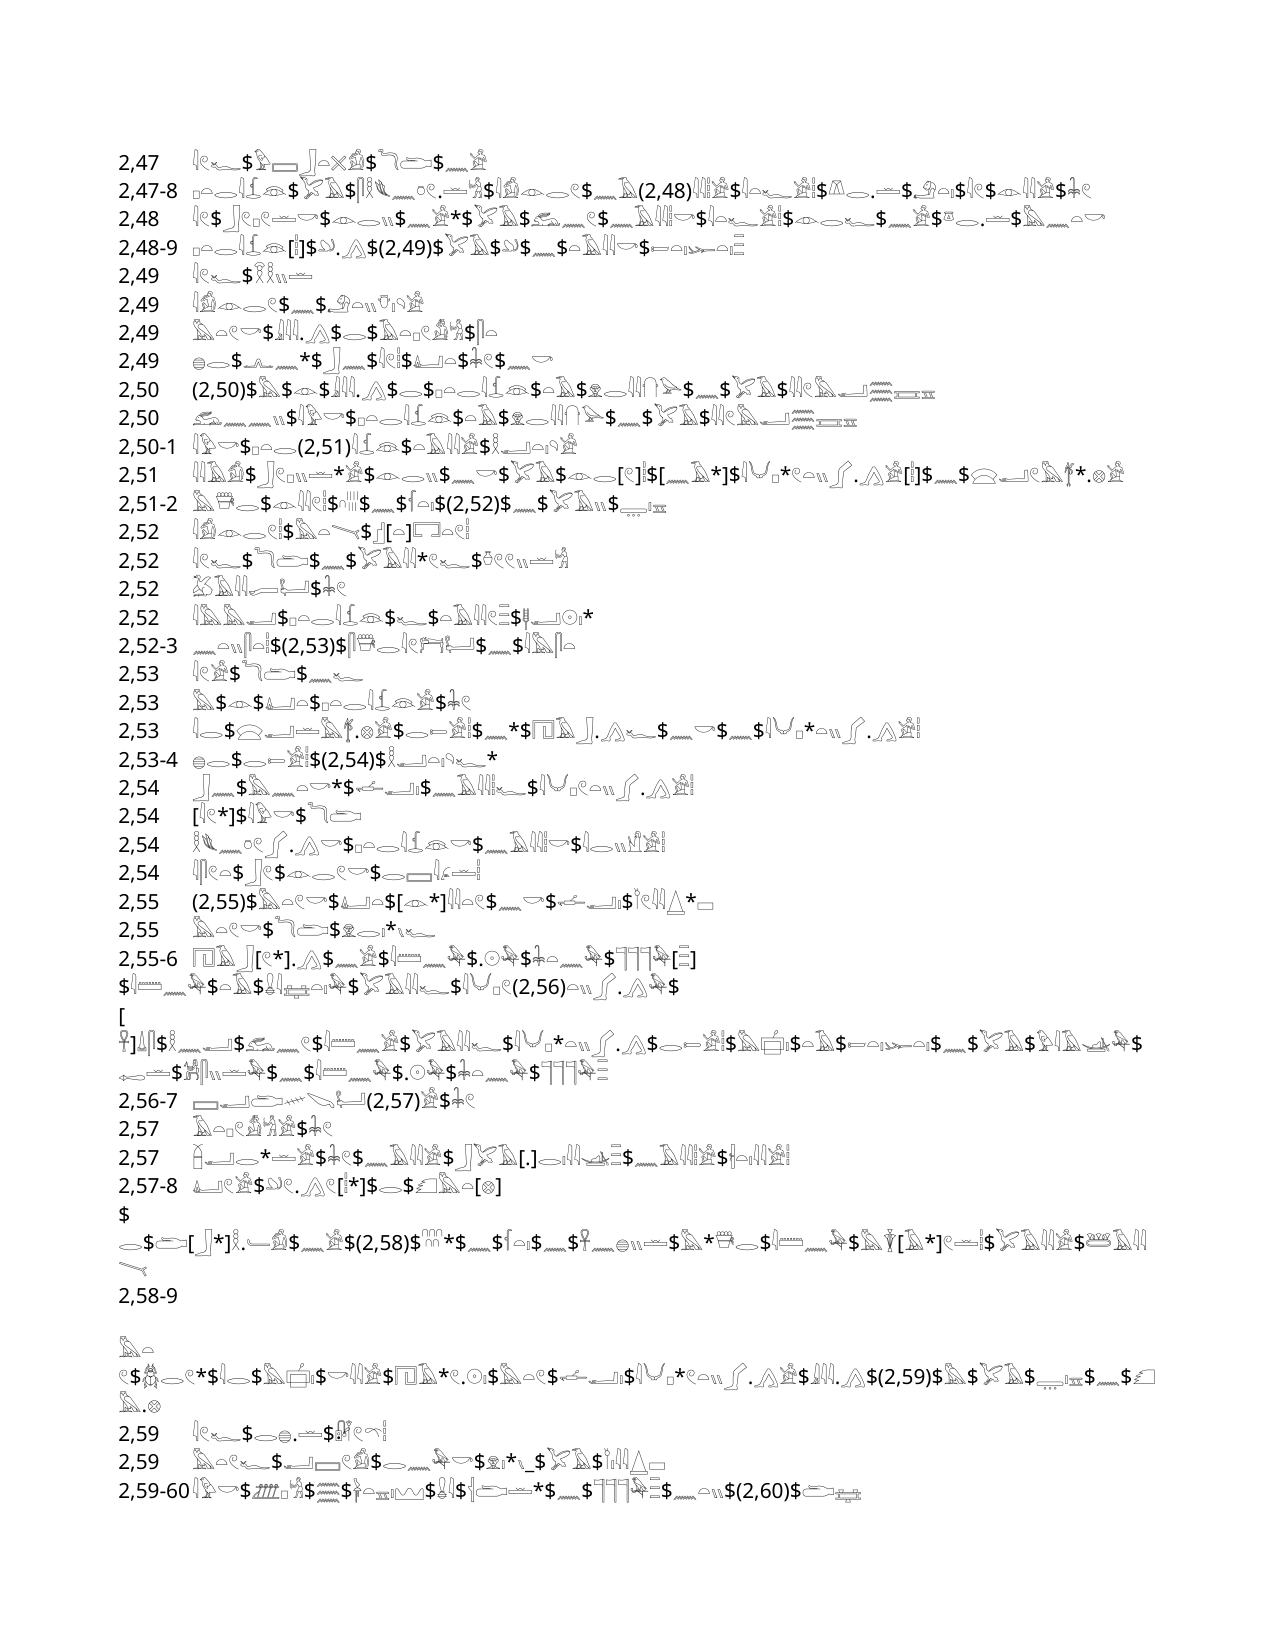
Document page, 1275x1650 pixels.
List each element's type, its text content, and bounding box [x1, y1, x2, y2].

text 2,50-1 𓇋𓅱𓎡$𓊪𓏏𓂋(2,51)𓇋𓆵𓁻$𓏏𓄿𓇋𓇋𓀀$𓎛𓂝𓏏𓏤𓄹𓀀 [118, 432, 1157, 460]
text 2,52 𓇋𓀁𓁹𓂋𓏲𓏪$𓅓𓏏𓏱$𓊨[𓏏]𓉐𓏏𓏲𓏪 [118, 517, 1157, 546]
text 2,53 𓇋𓂋$𓈍𓂝𓏛𓅓𓋆.𓊖𓀀$𓂋𓍿𓀀𓏪$𓈖*$𓉔𓄿𓃀.𓂻𓆑$𓈖𓎡$𓈖$𓇋𓄋𓊪*𓏏𓏭𓂾.𓂻𓀀𓏪 [118, 716, 1157, 745]
text 2,57 𓐢𓂝𓂋*𓏛𓀀$𓇓𓏲$𓈖𓄿𓇋𓇋𓀀$𓃀𓅯𓄿[.]𓂋𓏤𓇋𓇋𓊛𓏫$𓈖𓄿𓇋𓇋𓏪𓀀$𓇩𓏏𓏤𓇋𓇋𓀀𓏪 [118, 1143, 1157, 1171]
text 2,48 𓇋𓏲$𓃀𓏲𓊪𓏲𓏛𓎡$𓁹𓂋𓏭$𓈖𓀀*$𓅯𓄿$𓃹𓈖𓏲$𓈖𓄿𓇋𓇋𓏪𓎡$𓇋𓏏𓆑𓀀𓏪$𓁹𓂋𓆑$𓈖𓀀$𓎼𓂋.𓏛$𓅓𓈖𓏏𓎡 [118, 204, 1157, 233]
text 2,49 𓇋𓀁𓁹𓂋𓏲$𓈖$𓄂𓏏𓏭𓄣𓏤𓄹𓀀 [118, 290, 1157, 318]
text 2,53 𓅓$𓁹$𓂞𓏏$𓊪𓏏𓂋𓇋𓆵𓁻𓀀$𓇓𓏲 [118, 688, 1157, 716]
text 2,59-60 𓇋𓅱𓎡$𓊏𓊪𓀜$𓈗$𓋀𓏏𓈇𓏤𓈉$𓏇𓇋$𓐪𓂧𓏛*$𓈖$𓊹𓊹𓊹𓅆𓏫$𓈖𓏏𓏭$(2,60)$𓂧𓈐 [118, 1476, 1157, 1504]
text 2,50 𓃹𓈖𓈖𓏭$𓇋𓅱𓎡$𓊪𓏏𓂋𓇋𓆵𓁻$𓏏𓄿$𓁷𓂋𓇋𓇋𓐡𓅪$𓈖$𓅯𓄿$𓇋𓇋𓏲𓅓𓂝𓈗𓈘𓈇 [118, 403, 1157, 432]
text 2,50 (2,50)$𓅓$𓁹$𓇍𓇋𓇋.𓂻$𓂋$𓊪𓏏𓂋𓇋𓆵𓁻$𓏏𓄿$𓁷𓂋𓇋𓇋𓐡𓅪$𓈖$𓅯𓄿$𓇋𓇋𓏲𓅓𓂝𓈗𓈘𓈇 [118, 375, 1157, 403]
text 2,48-9 𓊪𓏏𓂋𓇋𓆵𓁻[𓏪]$𓄖.𓂻$(2,49)$𓅯𓄿$𓄖$𓈖$𓏏𓄿𓇋𓇋𓎡$𓎀𓏏𓏤𓆱𓏏𓏤𓏫 [118, 233, 1157, 261]
text 2,52 𓇋𓅓𓅓𓂝$𓊪𓏏𓂋𓇋𓆵𓁻$𓆑$𓏏𓄿𓇋𓇋𓏲𓏫$𓊢𓂝𓇳𓏤* [118, 603, 1157, 631]
text 2,53-4 𓐍𓂋$𓂋𓍿𓀀𓏪$(2,54)$𓎛𓂝𓏏𓏤𓄹𓆑* [118, 745, 1157, 773]
text 2,51 𓇋𓇋𓄿𓀁$𓃀𓏲𓊪𓏭𓏛*𓀀$𓁹𓂋𓏭$𓈖𓎡$𓅯𓄿$𓁹𓂋[𓏲]𓏪$[𓈖𓄿*]$𓇋𓄋𓊪*𓏲𓏏𓏭𓂾.𓂻𓀀[𓏪]$𓈖$𓈍𓂝𓏲𓅓𓋆*.𓊖𓀀 [118, 460, 1157, 489]
text 2,57 𓄿𓏏𓊪𓏲𓀋𓀜𓀀$𓇓𓏲 [118, 1114, 1157, 1143]
text 2,56-7 𓈙𓂝𓂧𓄧𓌫𓂡(2,57)𓀀$𓇓𓏲 [118, 1086, 1157, 1114]
text 2,52-3 𓈖𓏏𓏭𓋴𓏏𓏪$(2,53)$𓋴𓇥𓂋𓇋𓏲𓁀𓂡$𓈖$𓇋𓅓𓋴𓏏 [118, 631, 1157, 659]
text 2,59 𓇋𓏲𓆑$𓂋𓐍.𓏛$𓏞𓏲𓍼𓏪 [118, 1419, 1157, 1447]
text 2,54 𓃀𓈖$𓅓𓈖𓏏𓎡*$𓌡𓂝𓏤$𓈖𓄿𓇋𓇋𓏪𓆑$𓇋𓄋𓊪𓏲𓏏𓏭𓂾.𓂻𓀀𓏪 [118, 773, 1157, 802]
text 2,47-8 𓊪𓏏𓂋𓇋𓆵𓁻$𓅯𓄿$𓋴𓎛𓆰𓈖𓏌𓏲.𓏛𓀜$𓇋𓀁𓁹𓂋𓏲$𓈖𓄿(2,48)𓇋𓇋𓏪𓀀$𓇋𓏏𓆑𓀀𓏪$𓌨𓂋.𓏛$𓄂𓏏𓏤$𓇋𓏲$𓁹𓇋𓇋𓀀$𓇓𓏲 [118, 176, 1157, 204]
text 2,54 𓎛𓆰𓈖𓏌𓏲𓂾.𓂻𓎡$𓊪𓏏𓂋𓇋𓆵𓁻𓎡$𓈖𓄿𓇋𓇋𓏪𓎡$𓇋𓂋𓏭𓀹𓀀𓏪 [118, 830, 1157, 858]
text 2,53 𓇋𓏲𓀀$𓆓𓂧$𓈖𓆑 [118, 659, 1157, 688]
text 2,55-6 𓉔𓄿𓃀[𓏲*].𓂻$𓈖𓀀$𓇋𓏠𓈖𓅆$.𓇳𓅆$𓇓𓏏𓈖𓅆$𓊹𓊹𓊹𓅆[𓏫]$𓇋𓏠𓈖𓅆$𓏏𓄿$𓏇𓇋𓈐𓏏𓏤𓅆$𓅯𓄿𓇋𓇋𓆑$𓇋𓄋𓊪𓏲(2,56)𓏏𓏭𓂾.𓂻𓅆$[𓋹]𓍑𓋴$𓎛𓈖𓂝$𓃹𓈖𓏲$𓇋𓏠𓈖𓀀$𓅯𓄿𓇋𓇋𓆑$𓇋𓄋𓊪*𓏏𓏭𓂾.𓂻$𓂋𓍿𓀀𓏪$𓅓𓐠𓏤$𓏏𓄿$𓎀𓏏𓏤𓆱𓏏𓏤$𓈖$𓅯𓄿$𓅱𓇋𓄿𓊛𓅆$𓉻𓏛$𓀼𓋴𓏭𓏛𓅆$𓈖$𓇋𓏠𓈖𓅆$.𓇳𓅆$𓇓𓏏𓈖𓅆$𓊹𓊹𓊹𓅆𓏫 [118, 944, 1157, 1086]
text 2,49 𓅓𓏏𓏲𓎡$𓇍𓇋𓇋.𓂻$𓂋$𓄿𓏏𓊪𓏲𓀋𓀜$𓋴𓏏 [118, 318, 1157, 347]
text 2,58-9 𓅓𓏏𓏲$𓆣𓂋𓏲*$𓇋𓂋$𓅓𓐠𓏤$𓎡𓇋𓇋𓀀$𓉔𓄿*𓏲.𓇳𓏤$𓅓𓏏𓏲$𓌡𓂝𓏤$𓇋𓄋𓊪*𓏲𓏏𓏭𓂾.𓂻𓀀$𓇍𓇋𓇋.𓂻$(2,59)$𓅓$𓅯𓄿$𓇾𓏤𓈇$𓈖$𓆎𓅓.𓊖 [118, 1281, 1157, 1419]
text 2,52 𓅷𓄿𓇋𓇋𓂷𓂡$𓇓𓏲 [118, 574, 1157, 603]
text 2,57-8 𓂞𓏲𓀀$𓄖𓏲.𓂻𓏲[𓏪*]$𓂋$𓆎𓅓𓏏[𓊖]$𓂋$𓂧[𓃀*]𓎛.𓄑𓀁$𓈖𓀀$(2,58)$𓎊*$𓈖$𓆳𓏏𓏤$𓈖$𓋹𓈖𓐍𓏭𓏛$𓅓*𓇥𓂋$𓇋𓏠𓈖𓅆$𓅓𓇉[𓄿*]𓏲𓏛𓏪$𓅯𓄿𓇋𓇋𓀀$𓆷𓄿𓇋𓇋𓏱 [118, 1171, 1157, 1281]
text 2,59 𓅓𓏏𓏲𓆑$𓂝𓈙𓏲𓀁$𓂋𓈖𓅆𓎡$𓁷𓏤*𓏯_$𓅯𓄿$𓎘𓏤𓇋𓇋𓉴𓊌 [118, 1447, 1157, 1476]
text 2,51-2 𓅓𓇥𓂋$𓁹𓇋𓇋𓏲𓏪$𓎆𓐀$𓈖$𓆳𓏏𓏤$(2,52)$𓈖$𓅯𓄿𓏭$𓇾𓏤𓈇 [118, 489, 1157, 517]
text 2,54 [𓇋𓏲*]$𓇋𓅱𓎡$𓆓𓂧 [118, 802, 1157, 830]
text 2,47 𓇋𓏲𓆑$𓅱𓈙𓃀𓏏𓏴𓀁$𓆓𓂧$𓈖𓀀 [118, 148, 1157, 176]
text 2,52 𓇋𓏲𓆑$𓆓𓂧$𓈖$𓅯𓄿𓇋𓇋*𓏲𓆑$𓏊𓏲𓏲𓏭𓏛𓀜 [118, 546, 1157, 574]
text 2,55 (2,55)$𓅓𓏏𓏲𓎡$𓂞𓏏$[𓁹*]𓇋𓇋𓏏𓏲$𓈖𓎡$𓌡𓂝𓏤$𓎘𓏲𓇋𓇋𓉴*𓊌 [118, 887, 1157, 915]
text 2,49 𓐍𓂋$𓂜𓈖*$𓃀𓈖$𓇋𓏲𓏪$𓂞𓏏$𓇓𓏲$𓈖𓎡 [118, 347, 1157, 375]
text 2,55 𓅓𓏏𓏲𓎡$𓆓𓂧$𓁷𓂋𓏤*𓏯𓆑 [118, 915, 1157, 944]
text 2,49 𓇋𓏲𓆑$𓎝𓎛𓏭𓏛 [118, 261, 1157, 290]
text 2,54 𓇋𓋴𓏲𓏏$𓃀𓏲$𓁹𓂋𓏲𓎡$𓂋𓈙𓇋𓂊𓏛𓏪 [118, 858, 1157, 887]
